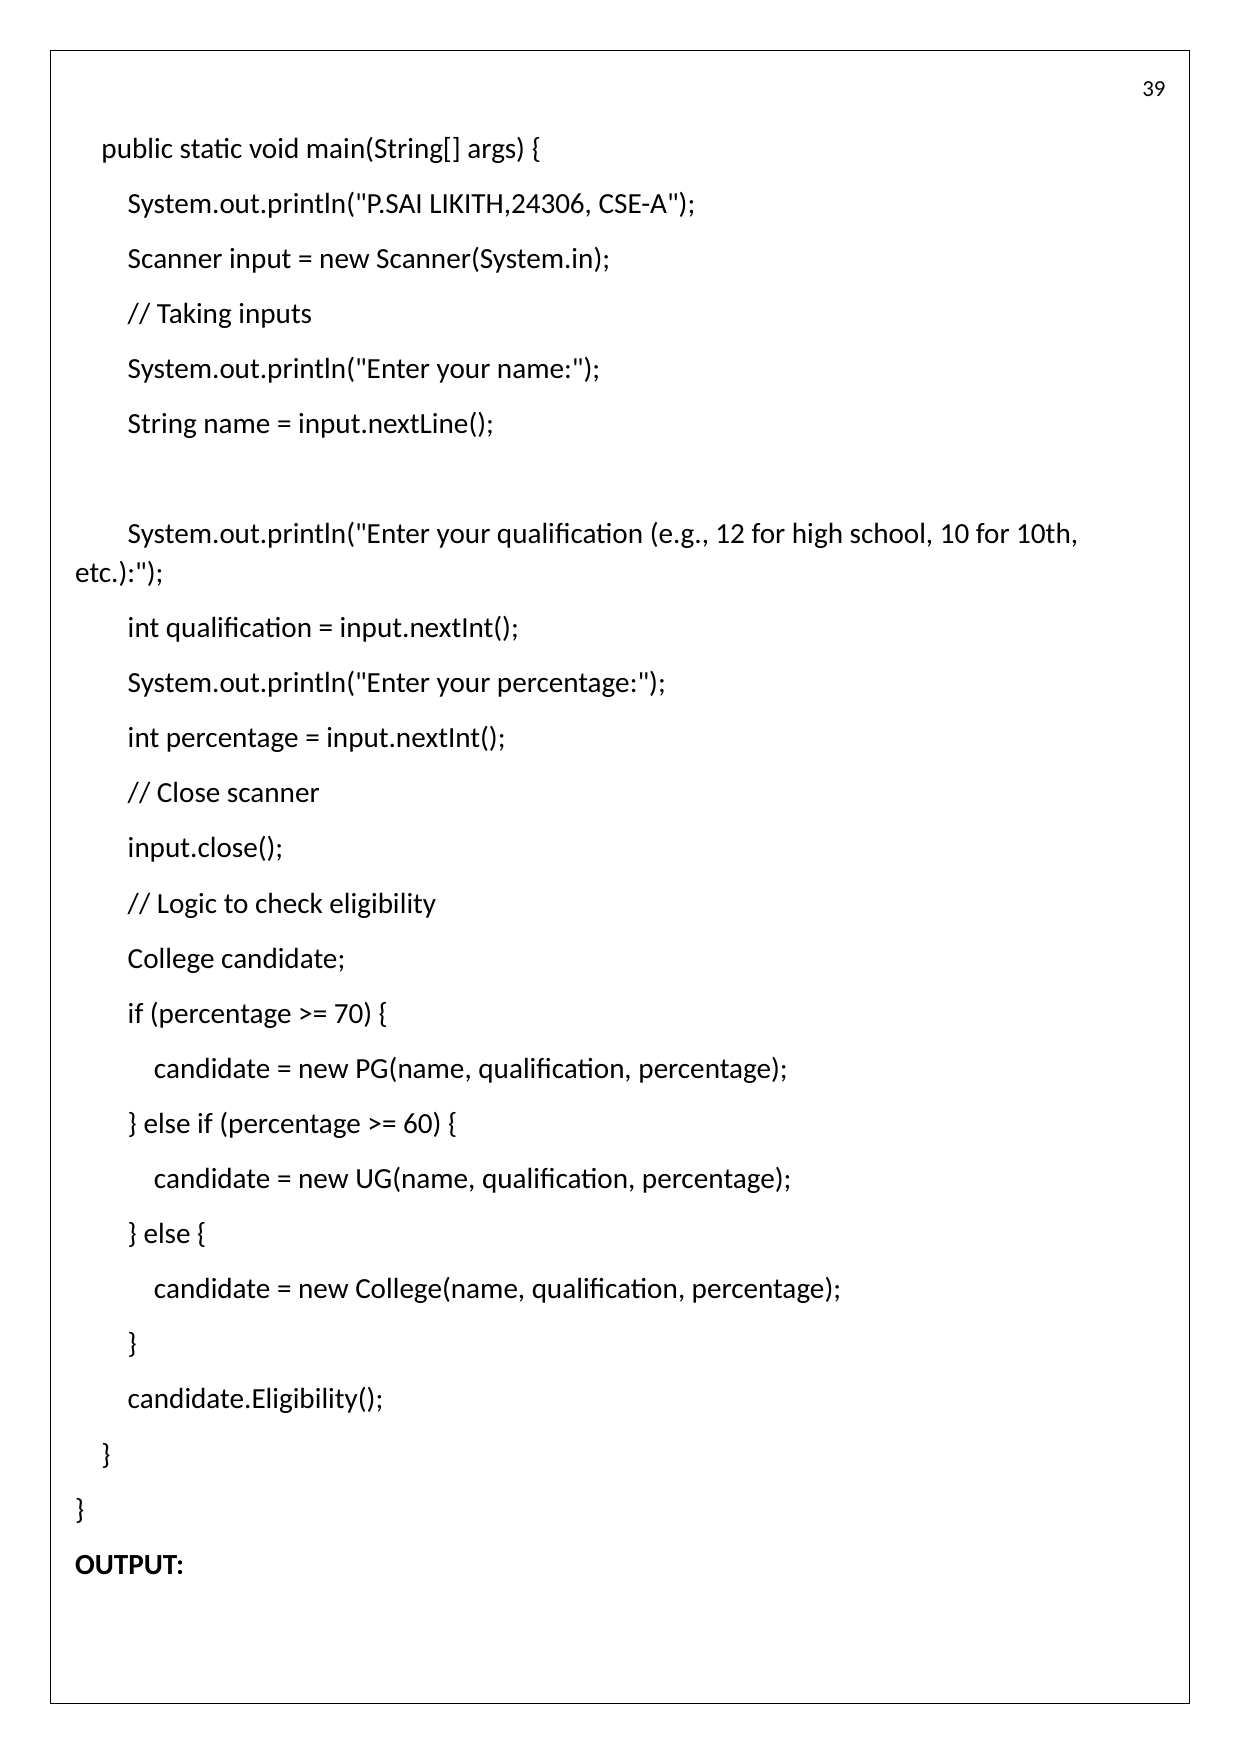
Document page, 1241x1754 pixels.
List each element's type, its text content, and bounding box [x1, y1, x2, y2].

text System.out.println("P.SAI LIKITH,24306, CSE-A"); [75, 185, 1165, 221]
text input.close(); [75, 829, 1165, 865]
text } [75, 1491, 1165, 1526]
text candidate = new UG(name, qualification, percentage); [75, 1160, 1165, 1196]
text int percentage = input.nextInt(); [75, 719, 1165, 755]
text } [75, 1326, 1165, 1361]
text // Logic to check eligibility [75, 885, 1165, 920]
text // Close scanner [75, 774, 1165, 810]
text String name = input.nextLine(); [75, 405, 1165, 441]
text } else { [75, 1215, 1165, 1251]
text candidate.Eligibility(); [75, 1381, 1165, 1416]
text public static void main(String[] args) { [75, 130, 1165, 166]
text } else if (percentage >= 60) { [75, 1105, 1165, 1141]
text } [75, 1436, 1165, 1471]
text candidate = new PG(name, qualification, percentage); [75, 1050, 1165, 1086]
text candidate = new College(name, qualification, percentage); [75, 1270, 1165, 1306]
text System.out.println("Enter your qualification (e.g., 12 for high school, 10 for 10th, etc.):"); [75, 516, 1165, 590]
text OUTPUT: [75, 1546, 1165, 1582]
text College candidate; [75, 940, 1165, 975]
text int qualification = input.nextInt(); [75, 609, 1165, 645]
text if (percentage >= 70) { [75, 995, 1165, 1031]
text Scanner input = new Scanner(System.in); [75, 240, 1165, 276]
text System.out.println("Enter your name:"); [75, 350, 1165, 386]
text System.out.println("Enter your percentage:"); [75, 664, 1165, 700]
text // Taking inputs [75, 295, 1165, 331]
